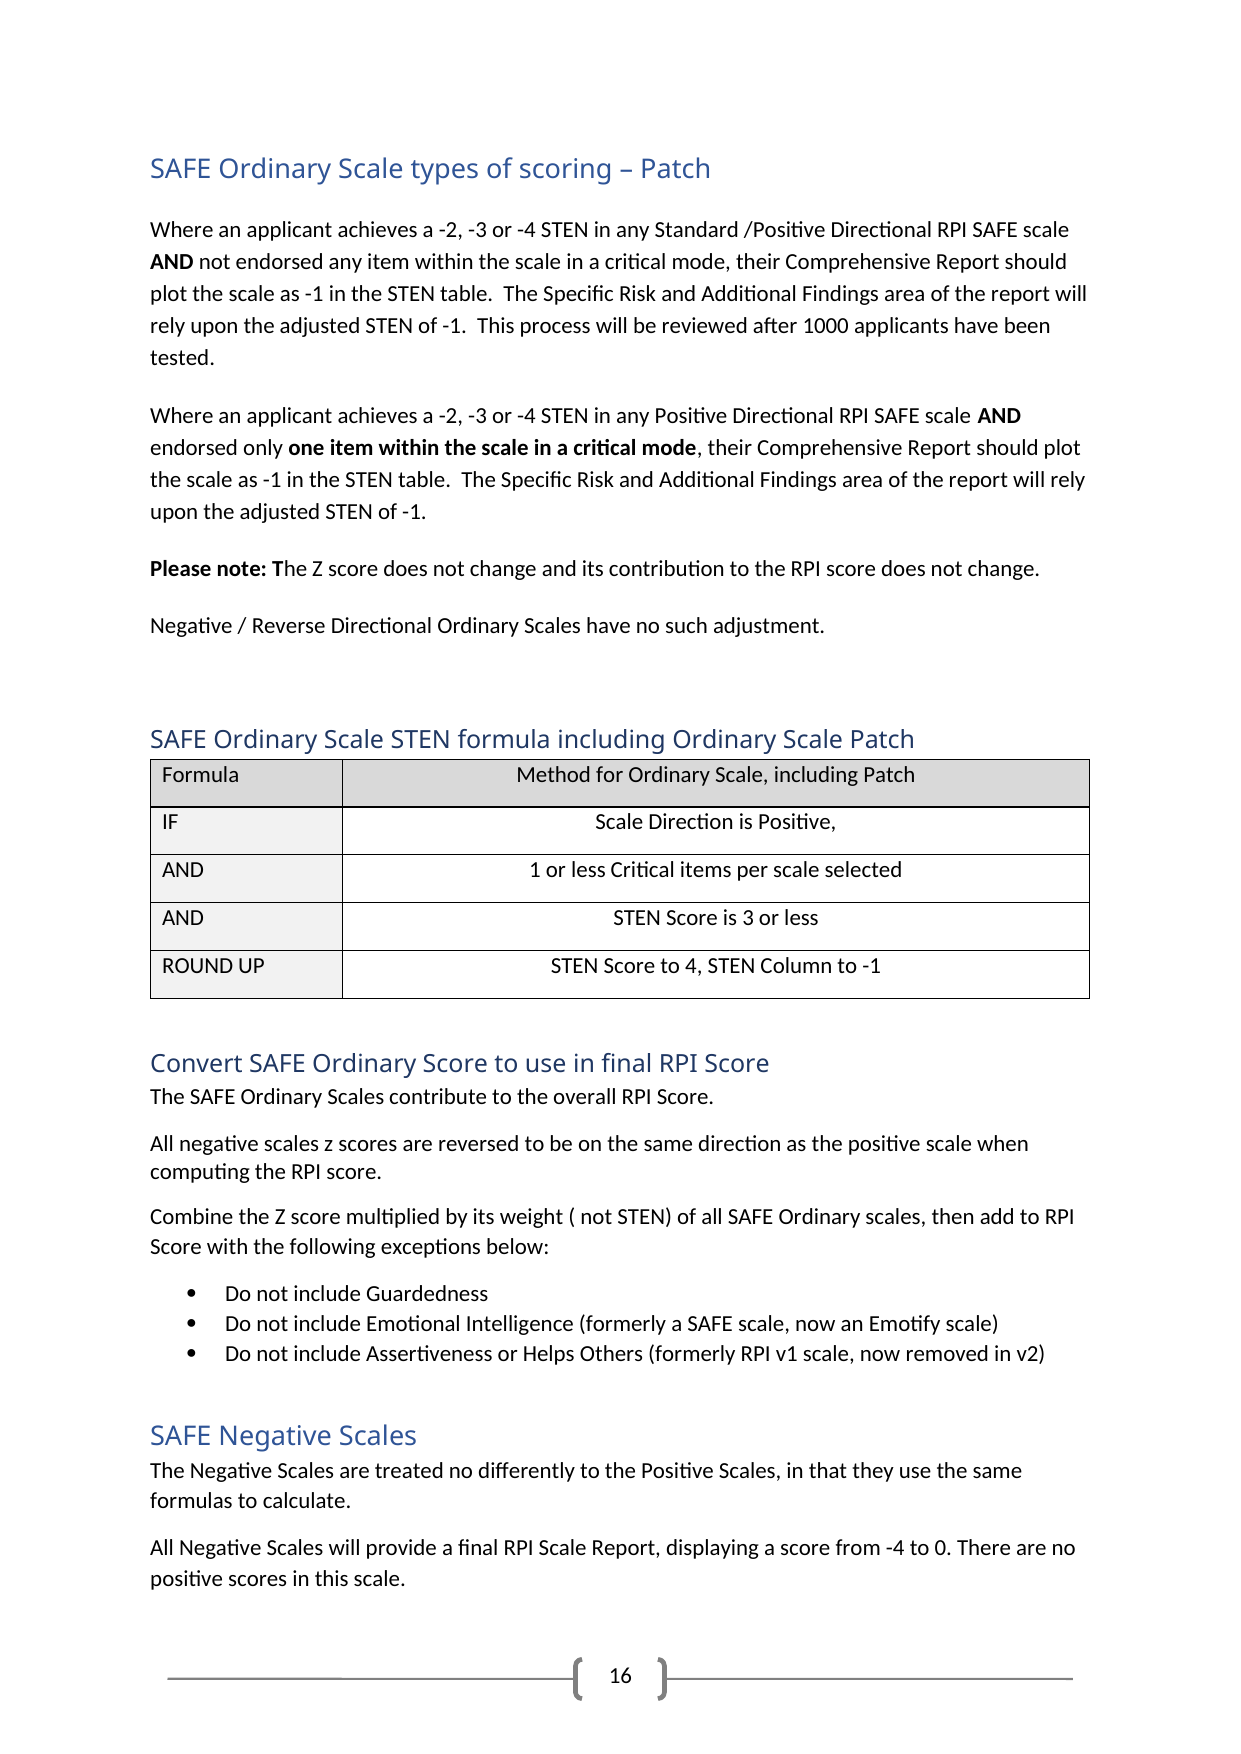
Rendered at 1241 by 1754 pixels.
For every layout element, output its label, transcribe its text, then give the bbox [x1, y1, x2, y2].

table_cell ROUND UP [151, 951, 342, 998]
subtitle SAFE Negative Scales [150, 1417, 1090, 1453]
text All negative scales z scores are reversed to be on the same direction as the positive scale when computing the RPI score. [150, 1129, 1090, 1185]
text Where an applicant achieves a -2, -3 or -4 STEN in any Standard /Positive Directional RPI SAFE scale AND not endorsed any item within the scale in a critical mode, their Comprehensive Report should plot the scale as -1 in the STEN table. The Specific Risk and Additional Findings area of the report will rely upon the adjusted STEN of -1. This process will be reviewed after 1000 applicants have been tested. [150, 215, 1090, 372]
text The Negative Scales are treated no differently to the Positive Scales, in that they use the same formulas to calculate. [150, 1456, 1090, 1514]
table_cell IF [151, 808, 342, 854]
table_cell Scale Direction is Positive, [343, 808, 1089, 854]
table_cell 1 or less Critical items per scale selected [343, 855, 1089, 902]
list  Do not include Emotional Intelligence (formerly a SAFE scale, now an Emotify scale) [187, 1309, 1090, 1337]
subtitle SAFE Ordinary Scale STEN formula including Ordinary Scale Patch [150, 722, 1090, 756]
table_cell STEN Score to 4, STEN Column to -1 [343, 951, 1089, 998]
text All Negative Scales will provide a final RPI Scale Report, displaying a score from -4 to 0. There are no positive scores in this scale. [150, 1533, 1090, 1592]
table_cell STEN Score is 3 or less [343, 903, 1089, 950]
subtitle Convert SAFE Ordinary Score to use in final RPI Score [150, 1046, 1090, 1080]
text Negative / Reverse Directional Ordinary Scales have no such adjustment. [150, 612, 1090, 640]
text The SAFE Ordinary Scales contribute to the overall RPI Score. [150, 1082, 1090, 1110]
text Please note: The Z score does not change and its contribution to the RPI score does not change. [150, 554, 1090, 582]
table_header Formula [151, 760, 342, 806]
list  Do not include Assertiveness or Helps Others (formerly RPI v1 scale, now removed in v2) [187, 1339, 1090, 1367]
text Where an applicant achieves a -2, -3 or -4 STEN in any Positive Directional RPI SAFE scale AND endorsed only one item within the scale in a critical mode, their Comprehensive Report should plot the scale as -1 in the STEN table. The Specific Risk and Additional Findings area of the report will rely upon the adjusted STEN of -1. [150, 401, 1090, 525]
table_cell AND [151, 903, 342, 950]
table_cell AND [151, 855, 342, 902]
table_header Method for Ordinary Scale, including Patch [343, 760, 1089, 806]
text Combine the Z score multiplied by its weight ( not STEN) of all SAFE Ordinary scales, then add to RPI Score with the following exceptions below: [150, 1202, 1090, 1260]
list  Do not include Guardedness [187, 1279, 1090, 1307]
subtitle SAFE Ordinary Scale types of scoring – Patch [150, 150, 1090, 187]
